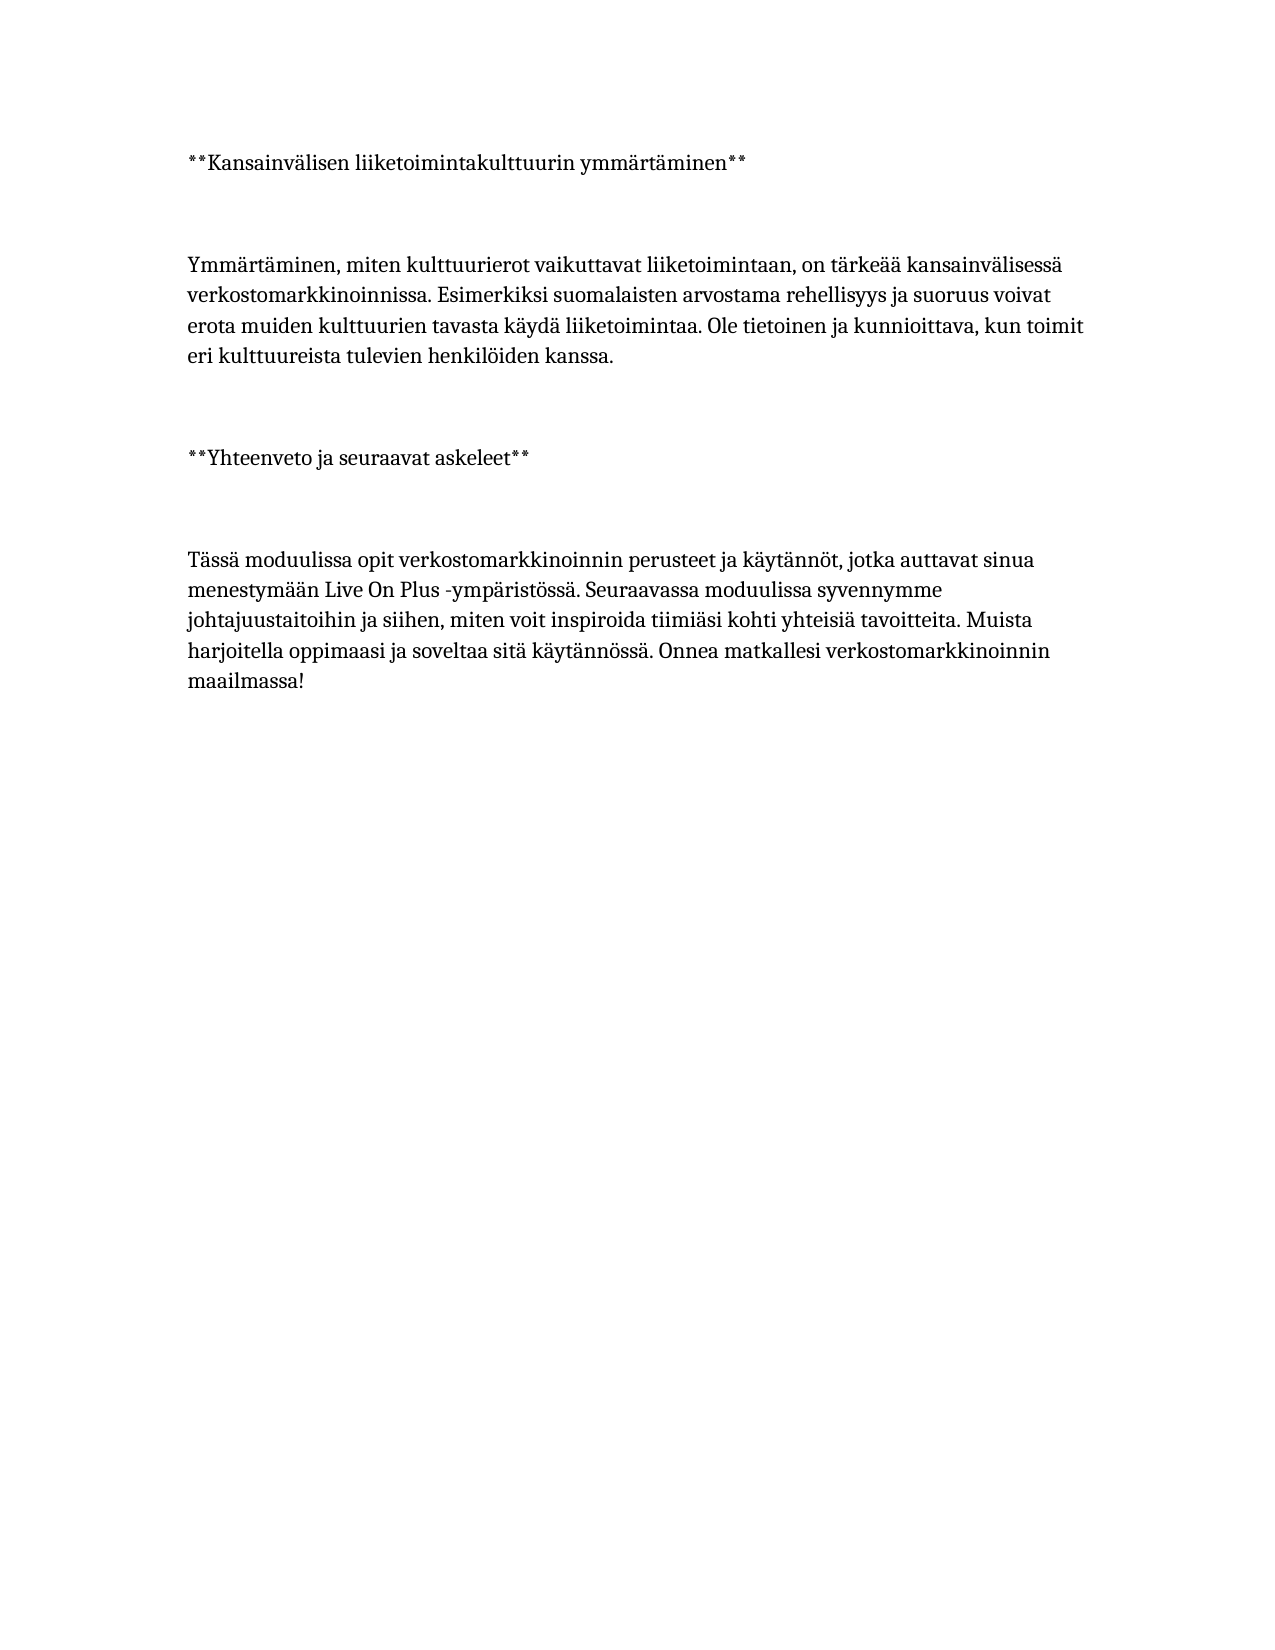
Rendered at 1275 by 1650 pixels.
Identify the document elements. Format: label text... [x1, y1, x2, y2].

text Tässä moduulissa opit verkostomarkkinoinnin perusteet ja käytännöt, jotka auttavat sinua menestymään Live On Plus -ympäristössä. Seuraavassa moduulissa syvennymme johtajuustaitoihin ja siihen, miten voit inspiroida tiimiäsi kohti yhteisiä tavoitteita. Muista harjoitella oppimaasi ja soveltaa sitä käytännössä. Onnea matkallesi verkostomarkkinoinnin maailmassa! [187, 547, 1087, 694]
text **Kansainvälisen liiketoimintakulttuurin ymmärtäminen** [187, 150, 1087, 176]
text **Yhteenveto ja seuraavat askeleet** [187, 445, 1087, 471]
text Ymmärtäminen, miten kulttuurierot vaikuttavat liiketoimintaan, on tärkeää kansainvälisessä verkostomarkkinoinnissa. Esimerkiksi suomalaisten arvostama rehellisyys ja suoruus voivat erota muiden kulttuurien tavasta käydä liiketoimintaa. Ole tietoinen ja kunnioittava, kun toimit eri kulttuureista tulevien henkilöiden kanssa. [187, 252, 1087, 369]
